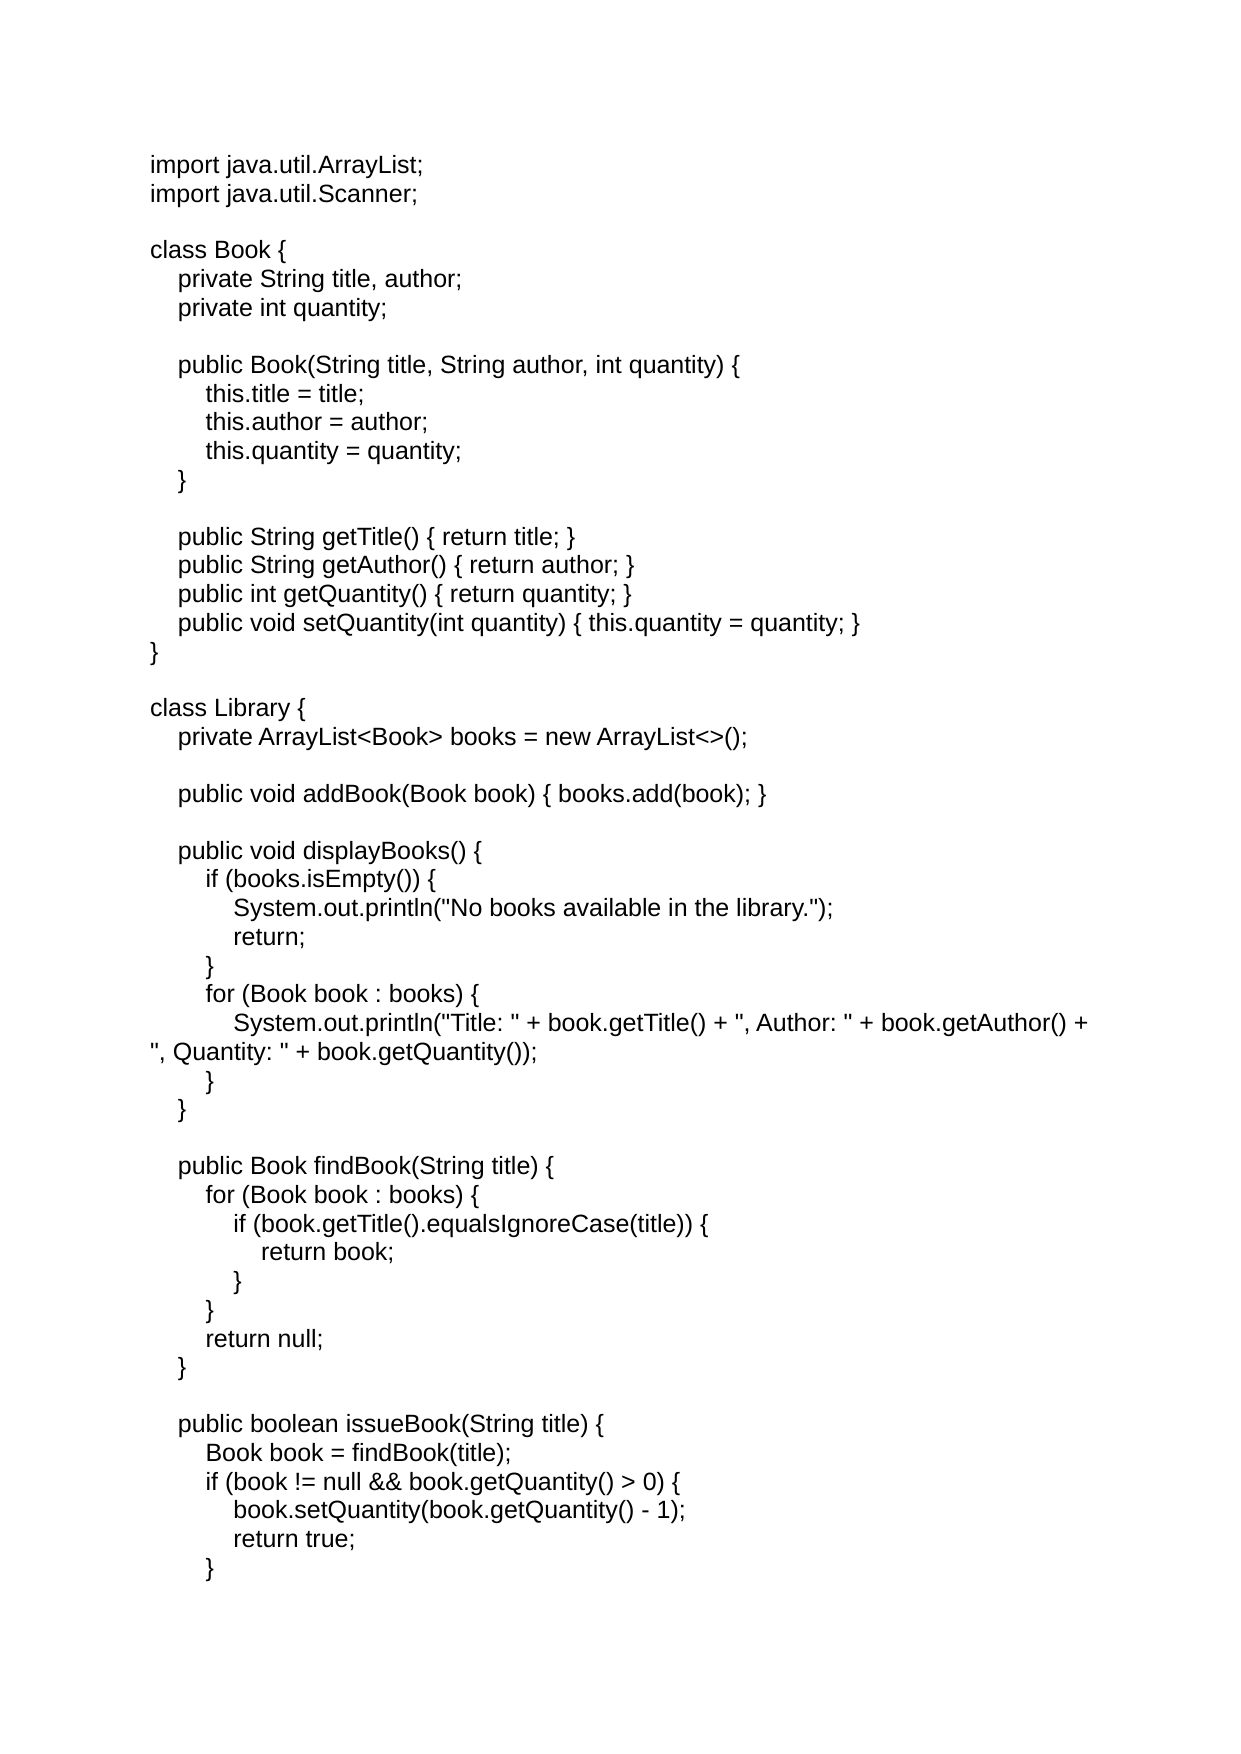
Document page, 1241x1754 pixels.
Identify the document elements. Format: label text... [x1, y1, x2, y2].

text } [150, 1357, 1090, 1386]
text if (book.getTitle().equalsIgnoreCase(title)) { [150, 1214, 1090, 1242]
text private ArrayList<Book> books = new ArrayList<>(); [150, 725, 1090, 754]
text private String title, author; [150, 265, 1090, 294]
text } [150, 1070, 1090, 1099]
text return book; [150, 1242, 1090, 1271]
text public Book(String title, String author, int quantity) { [150, 351, 1090, 380]
text } [150, 639, 1090, 667]
text } [150, 955, 1090, 984]
text public String getTitle() { return title; } [150, 524, 1090, 552]
text import java.util.ArrayList; [150, 150, 1090, 179]
text class Book { [150, 236, 1090, 265]
text import java.util.Scanner; [150, 179, 1090, 207]
text for (Book book : books) { [150, 984, 1090, 1012]
text } [150, 1271, 1090, 1300]
text if (book != null && book.getQuantity() > 0) { [150, 1472, 1090, 1501]
text book.setQuantity(book.getQuantity() - 1); [150, 1501, 1090, 1530]
text public void addBook(Book book) { books.add(book); } [150, 782, 1090, 811]
text private int quantity; [150, 294, 1090, 322]
text Book book = findBook(title); [150, 1444, 1090, 1472]
text return true; [150, 1530, 1090, 1559]
text public String getAuthor() { return author; } [150, 552, 1090, 581]
text } [150, 1559, 1090, 1587]
text System.out.println("No books available in the library."); [150, 897, 1090, 926]
text this.author = author; [150, 409, 1090, 437]
text for (Book book : books) { [150, 1185, 1090, 1214]
text public void setQuantity(int quantity) { this.quantity = quantity; } [150, 610, 1090, 639]
text if (books.isEmpty()) { [150, 869, 1090, 897]
text System.out.println("Title: " + book.getTitle() + ", Author: " + book.getAuthor() + ", Quantity: " + book.getQuantity()); [150, 1012, 1090, 1070]
text public int getQuantity() { return quantity; } [150, 581, 1090, 610]
text return; [150, 926, 1090, 955]
text public void displayBooks() { [150, 840, 1090, 869]
text } [150, 1099, 1090, 1127]
text public boolean issueBook(String title) { [150, 1415, 1090, 1444]
text this.title = title; [150, 380, 1090, 409]
text return null; [150, 1329, 1090, 1357]
text } [150, 1300, 1090, 1329]
text } [150, 466, 1090, 495]
text class Library { [150, 696, 1090, 725]
text public Book findBook(String title) { [150, 1156, 1090, 1185]
text this.quantity = quantity; [150, 437, 1090, 466]
